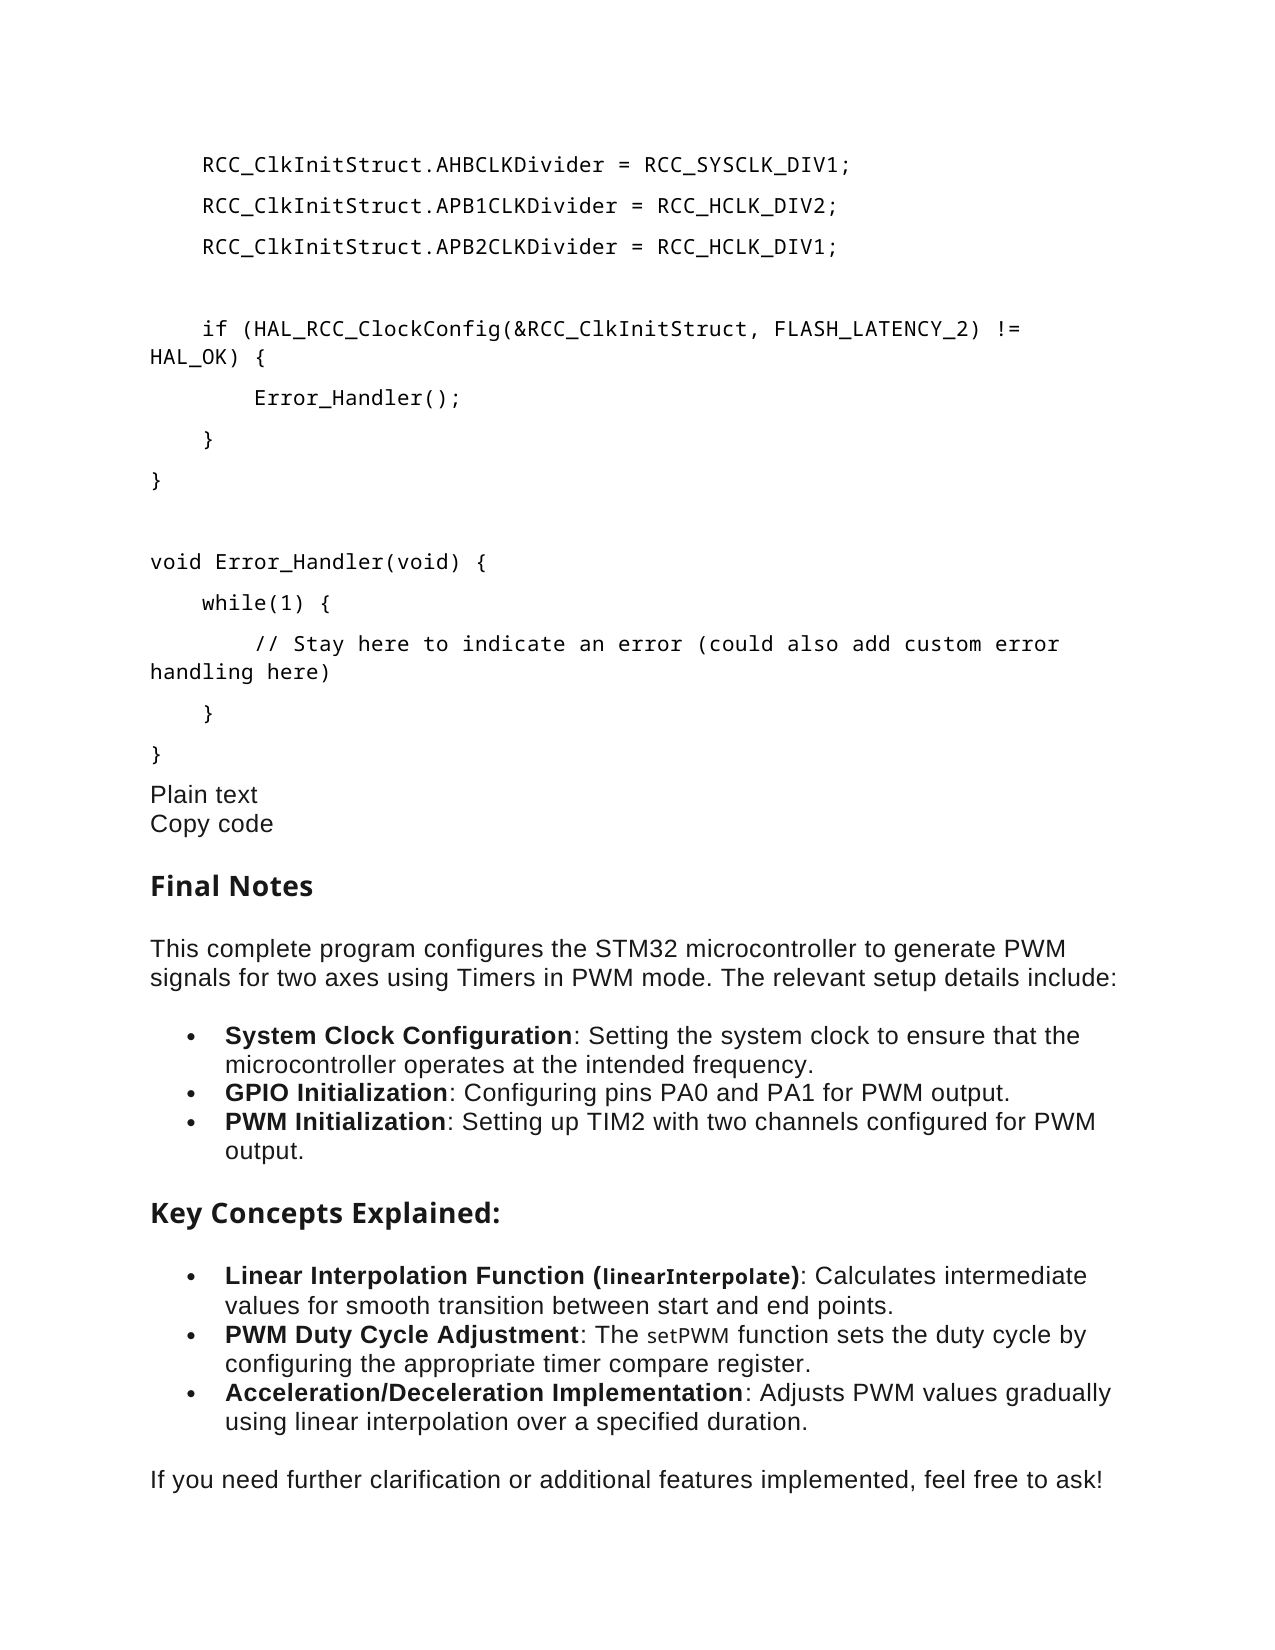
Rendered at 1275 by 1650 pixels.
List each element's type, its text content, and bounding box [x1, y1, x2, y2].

text } [150, 739, 1125, 767]
text if (HAL_RCC_ClockConfig(&RCC_ClkInitStruct, FLASH_LATENCY_2) != HAL_OK) { [150, 314, 1125, 371]
text This complete program configures the STM32 microcontroller to generate PWM signals for two axes using Timers in PWM mode. The relevant setup details include: [150, 934, 1125, 992]
text // Stay here to indicate an error (could also add custom error handling here) [150, 629, 1125, 686]
text Final Notes [150, 867, 1125, 905]
text RCC_ClkInitStruct.AHBCLKDivider = RCC_SYSCLK_DIV1; [150, 150, 1125, 178]
text RCC_ClkInitStruct.APB2CLKDivider = RCC_HCLK_DIV1; [150, 232, 1125, 260]
text } [150, 465, 1125, 493]
text } [150, 424, 1125, 452]
text If you need further clarification or additional features implemented, feel free to ask! [150, 1464, 1125, 1493]
list PWM Initialization: Setting up TIM2 with two channels configured for PWM output. [187, 1107, 1125, 1164]
text Copy code [150, 809, 1125, 837]
text RCC_ClkInitStruct.APB1CLKDivider = RCC_HCLK_DIV2; [150, 191, 1125, 219]
text Error_Handler(); [150, 383, 1125, 412]
list System Clock Configuration: Setting the system clock to ensure that the microcontroller operates at the intended frequency. [187, 1021, 1125, 1078]
list GPIO Initialization: Configuring pins PA0 and PA1 for PWM output. [187, 1078, 1125, 1107]
text } [150, 698, 1125, 727]
list PWM Duty Cycle Adjustment: The setPWM function sets the duty cycle by configuring the appropriate timer compare register. [187, 1319, 1125, 1378]
list Linear Interpolation Function (linearInterpolate): Calculates intermediate values for smooth transition between start and end points. [187, 1261, 1125, 1319]
text Plain text [150, 780, 1125, 809]
text Key Concepts Explained: [150, 1194, 1125, 1232]
list Acceleration/Deceleration Implementation: Adjusts PWM values gradually using linear interpolation over a specified duration. [187, 1378, 1125, 1435]
text while(1) { [150, 588, 1125, 616]
text void Error_Handler(void) { [150, 547, 1125, 575]
